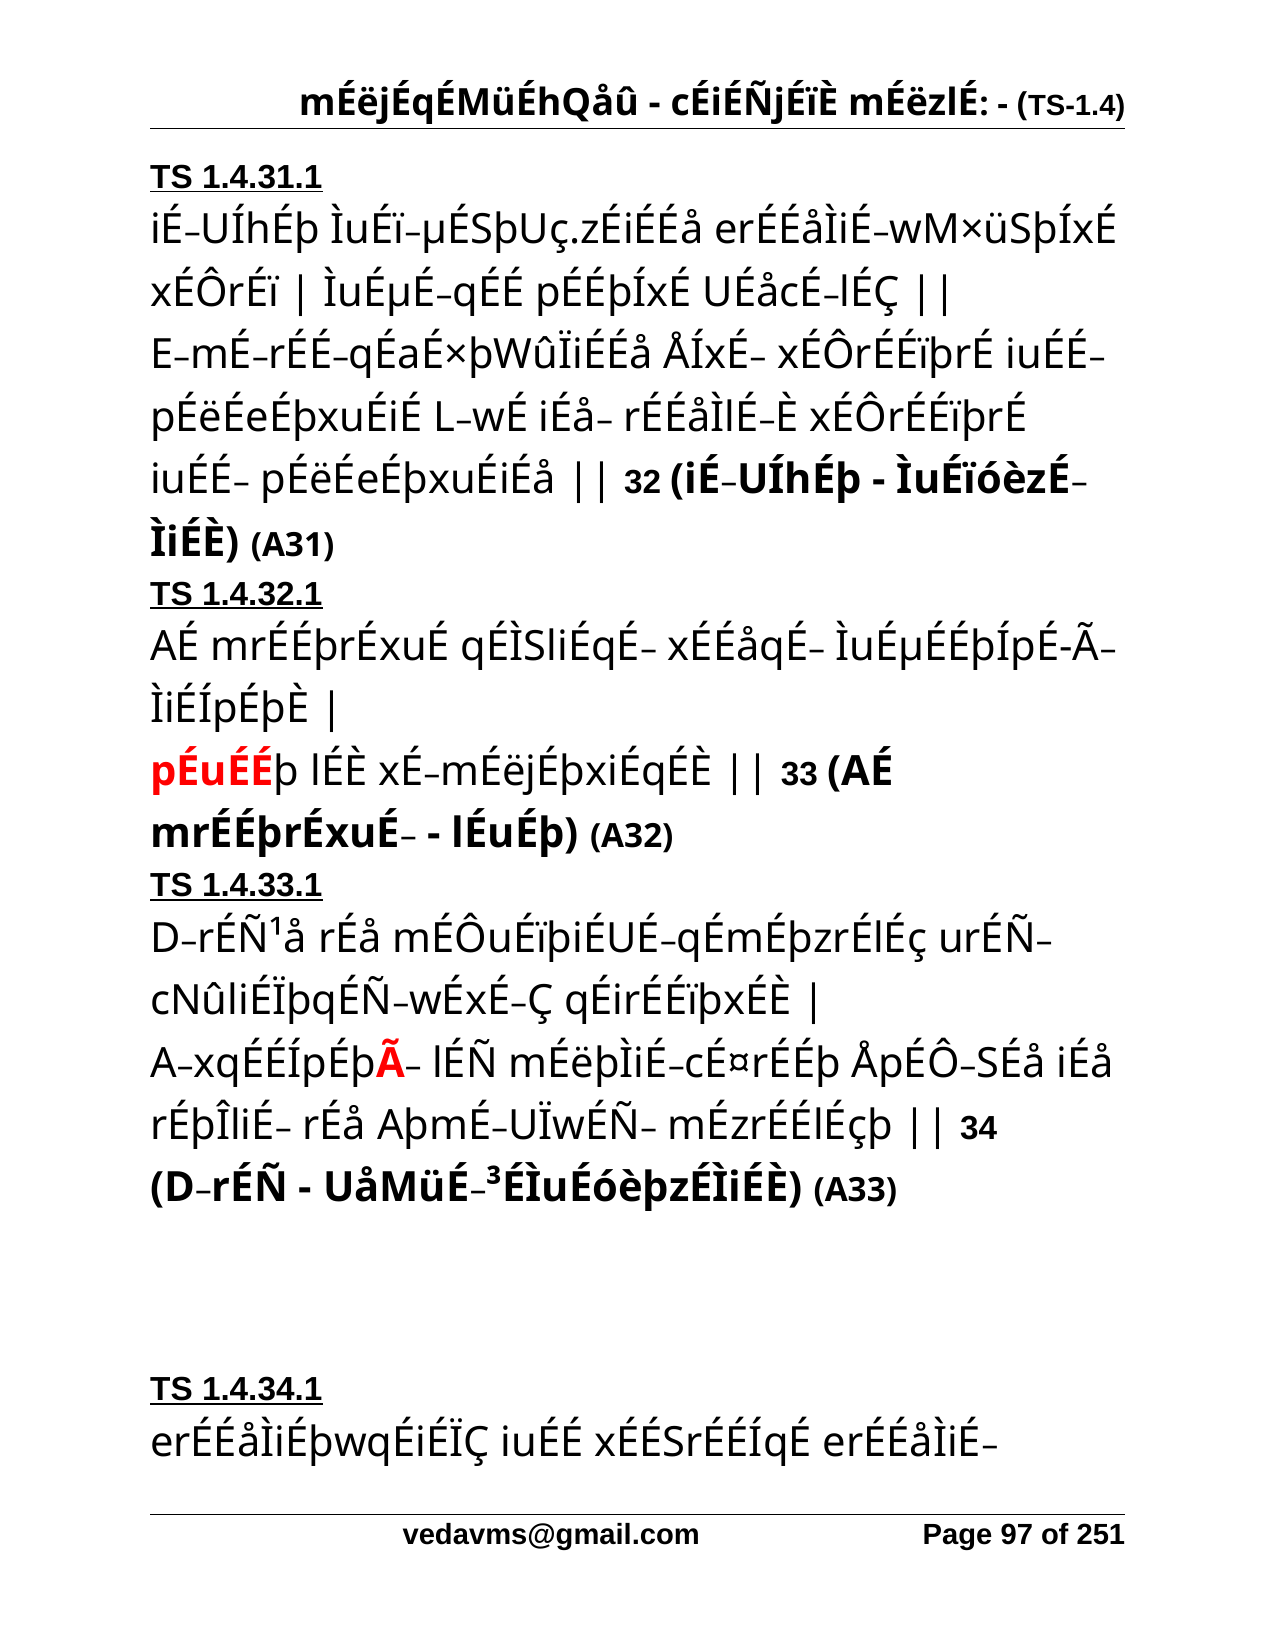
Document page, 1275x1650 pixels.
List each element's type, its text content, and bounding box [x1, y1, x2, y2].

text erÉÉåÌiÉþwqÉiÉÏÇ iuÉÉ xÉÉSrÉÉÍqÉ erÉÉåÌiÉ–wM×üiÉþÇ iuÉÉ xÉÉSrÉÉÍqÉ [150, 1412, 1125, 1468]
text pÉuÉÉþ lÉÈ xÉ–mÉëjÉþxiÉqÉÈ || 33 (AÉ mrÉÉþrÉxuÉ– - lÉuÉþ) (A32) [150, 741, 1125, 860]
text D–rÉÑ¹å rÉå mÉÔuÉïþiÉUÉ–qÉmÉþzrÉlÉç urÉÑ–cNûliÉÏþqÉÑ–wÉxÉ–Ç qÉirÉÉïþxÉÈ | [150, 908, 1125, 1027]
text TS 1.4.32.1 [150, 574, 1125, 612]
text TS 1.4.31.1 [150, 157, 1125, 196]
text (D–rÉÑ - UåMüÉ–³ÉÌuÉóèþzÉÌiÉÈ) (A33) [150, 1157, 1125, 1214]
text E–mÉ–rÉÉ–qÉaÉ×þWûÏiÉÉå ÅÍxÉ– xÉÔrÉÉïþrÉ iuÉÉ– pÉëÉeÉþxuÉiÉ L–wÉ iÉå– rÉÉåÌlÉ–È xÉÔrÉÉïþrÉ iuÉÉ– pÉëÉeÉþxuÉiÉå || 32 (iÉ–UÍhÉþ - ÌuÉïóèzÉ–ÌiÉÈ) (A31) [150, 324, 1125, 568]
text iÉ–UÍhÉþ ÌuÉï–µÉSþUç.zÉiÉÉå erÉÉåÌiÉ–wM×üSþÍxÉ xÉÔrÉï | ÌuÉµÉ–qÉÉ pÉÉþÍxÉ UÉåcÉ–lÉÇ || [150, 199, 1125, 318]
text TS 1.4.34.1 [150, 1369, 1125, 1408]
text A–xqÉÉÍpÉþÃ– lÉÑ mÉëþÌiÉ–cÉ¤rÉÉþ ÅpÉÔ–SÉå iÉå rÉþÎliÉ– rÉå AþmÉ–UÏwÉÑ– mÉzrÉÉlÉçþ || 34 [150, 1032, 1125, 1152]
text AÉ mrÉÉþrÉxuÉ qÉÌSliÉqÉ– xÉÉåqÉ– ÌuÉµÉÉþÍpÉ-Ã–ÌiÉÍpÉþÈ | [150, 616, 1125, 735]
text TS 1.4.33.1 [150, 866, 1125, 904]
